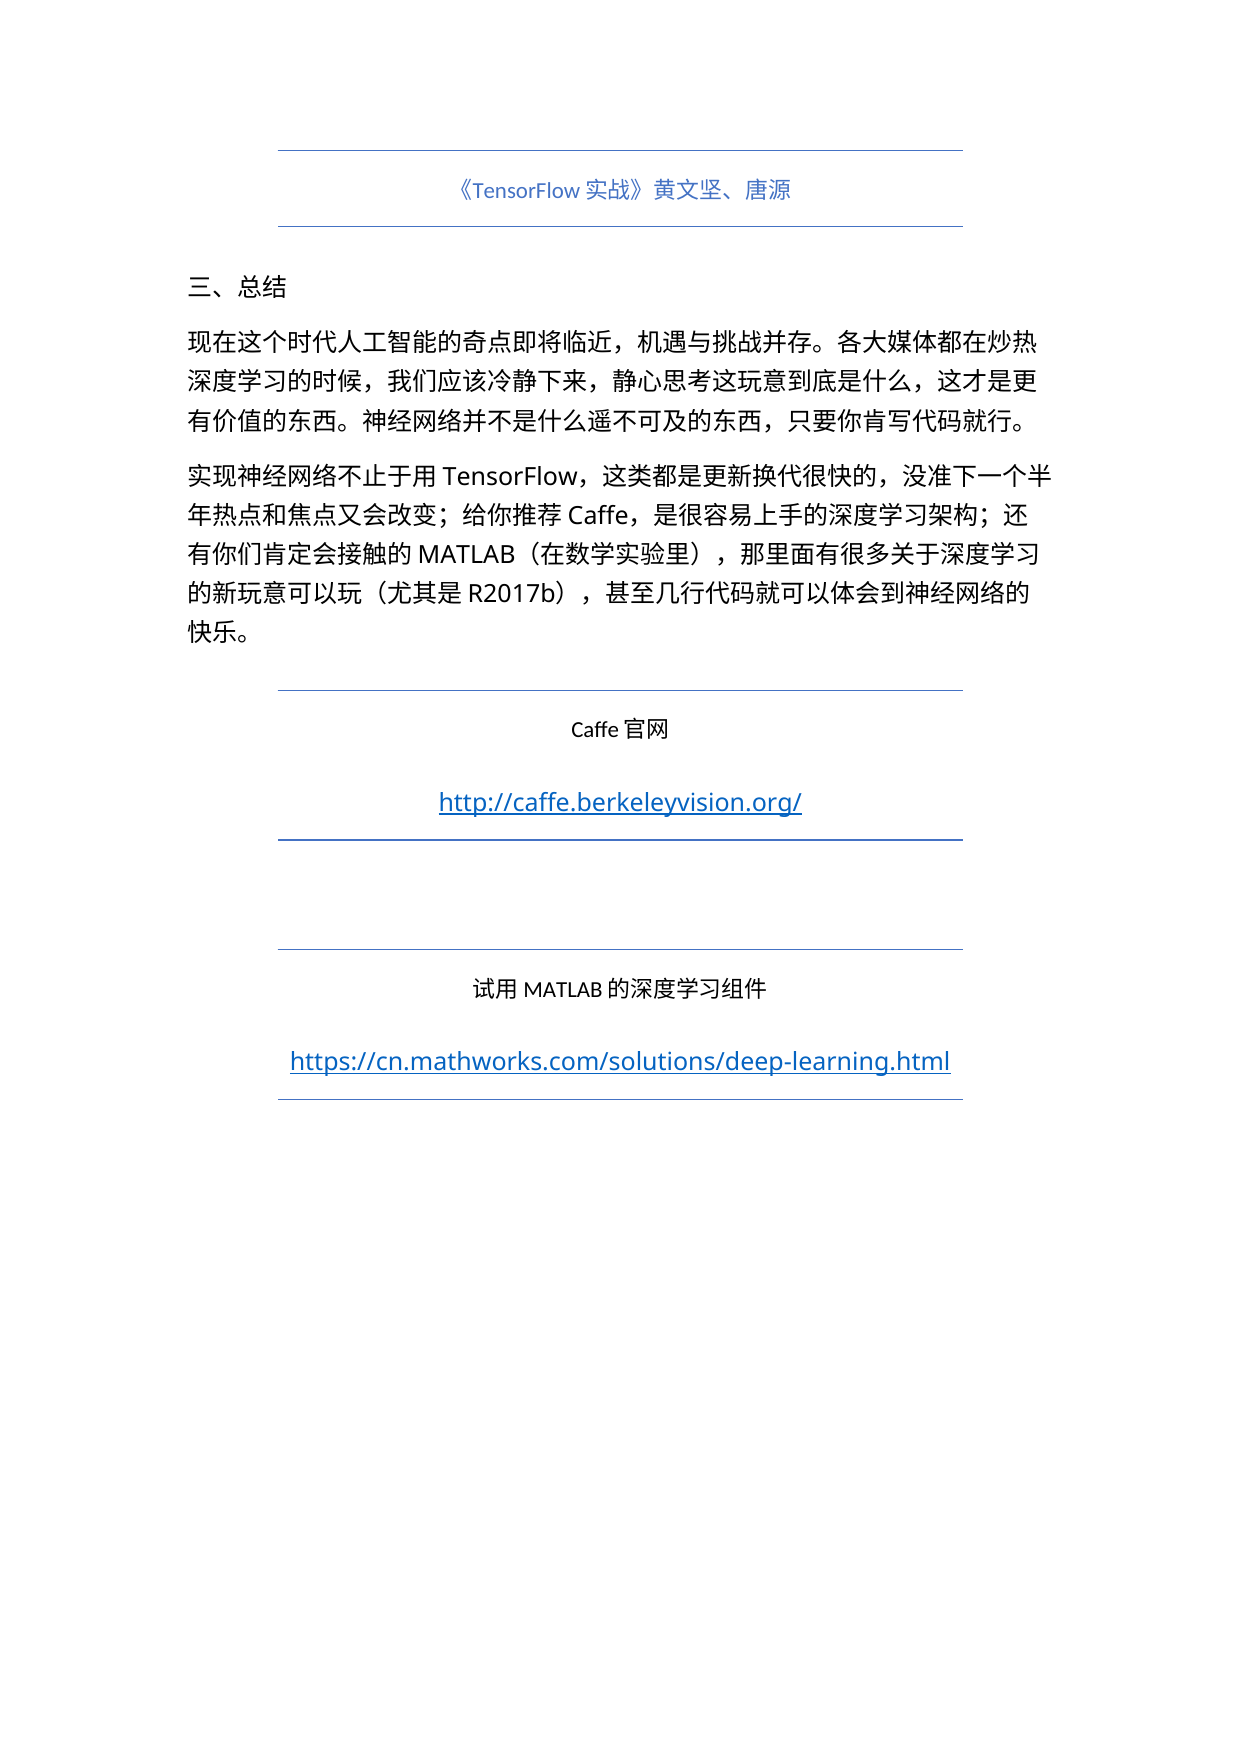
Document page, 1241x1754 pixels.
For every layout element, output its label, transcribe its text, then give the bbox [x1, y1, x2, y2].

text 《TensorFlow实战》黄文坚、唐源 [277, 151, 963, 227]
text http://caffe.berkeleyvision.org/ [277, 763, 963, 841]
text 现在这个时代人工智能的奇点即将临近，机遇与挑战并存。各大媒体都在炒热深度学习的时候，我们应该冷静下来，静心思考这玩意到底是什么，这才是更有价值的东西。神经网络并不是什么遥不可及的东西，只要你肯写代码就行。 [187, 323, 1053, 437]
text 试用MATLAB的深度学习组件 [277, 950, 963, 1004]
text 三、总结 [187, 267, 1053, 303]
text 实现神经网络不止于用TensorFlow，这类都是更新换代很快的，没准下一个半年热点和焦点又会改变；给你推荐Caffe，是很容易上手的深度学习架构；还有你们肯定会接触的MATLAB（在数学实验里），那里面有很多关于深度学习的新玩意可以玩（尤其是R2017b），甚至几行代码就可以体会到神经网络的快乐。 [187, 457, 1053, 649]
text Caffe官网 [277, 691, 963, 744]
text https://cn.mathworks.com/solutions/deep-learning.html [277, 1022, 963, 1100]
